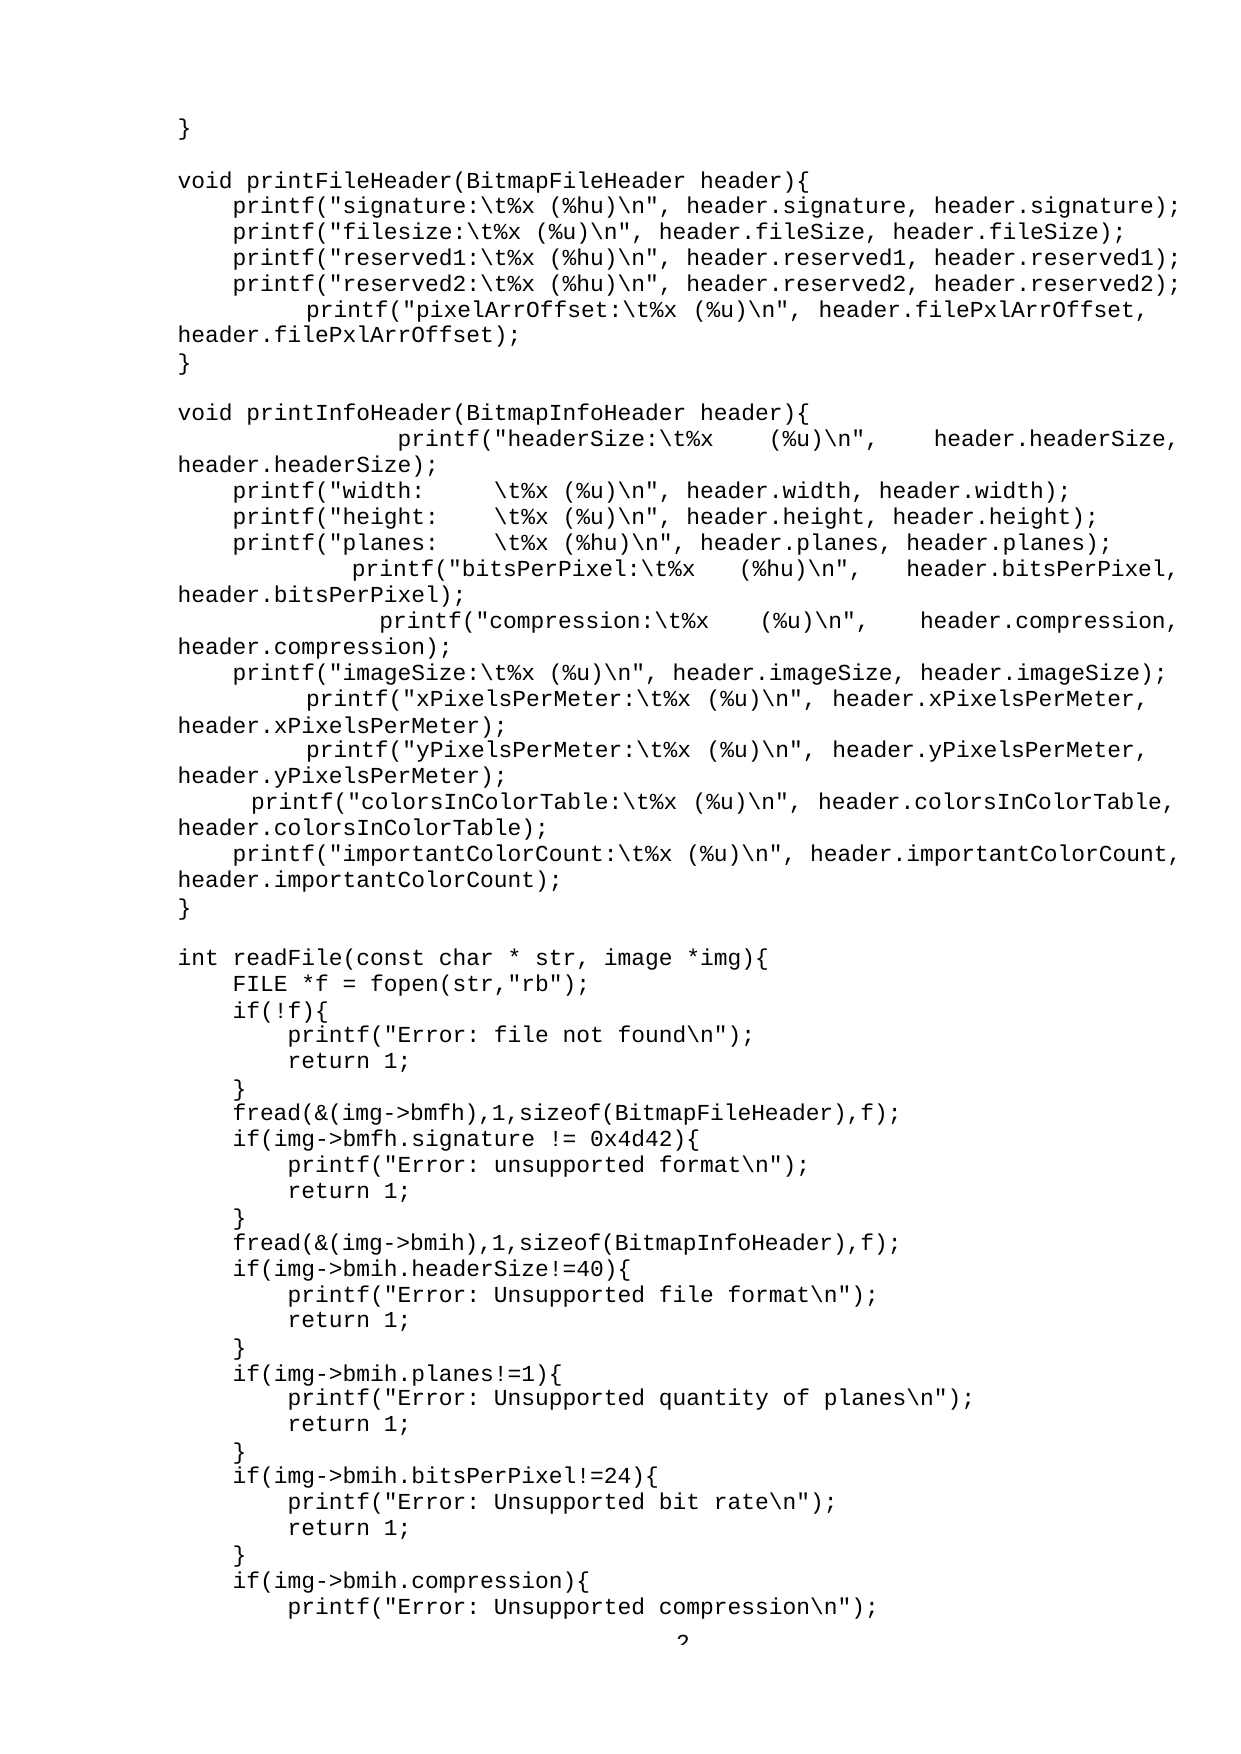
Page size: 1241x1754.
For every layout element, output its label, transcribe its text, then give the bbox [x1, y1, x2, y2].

text fread(&(img->bmfh),1,sizeof(BitmapFileHeader),f); if(img->bmfh.signature != 0x4d42){ [232, 1101, 906, 1153]
text void printFileHeader(BitmapFileHeader header){ [177, 168, 1207, 194]
text } [177, 116, 1207, 142]
text } [232, 1205, 1207, 1231]
text printf("pixelArrOffset:\t%x (%u)\n", header.filePxlArrOffset, header.filePxlArrOffset); [177, 298, 1207, 350]
text printf("headerSize:\t%x (%u)\n", header.headerSize, header.headerSize); [177, 427, 1181, 479]
text int readFile(const char * str, image *img){ FILE *f = fopen(str,"rb"); [177, 946, 771, 998]
text if(img->bmih.compression){ [232, 1568, 1207, 1594]
text } [232, 1335, 1207, 1361]
text printf("compression:\t%x (%u)\n", header.compression, header.compression); [177, 609, 1181, 661]
text printf("signature:\t%x (%hu)\n", header.signature, header.signature); printf("filesize:\t%x (%u)\n", header.fileSize, header.fileSize); printf("reserved1:\t%x (%hu)\n", header.reserved1, header.reserved1); printf("reserved2:\t%x (%hu)\n", header.reserved2, header.reserved2); [232, 194, 1183, 298]
text if(img->bmih.bitsPerPixel!=24){ printf("Error: Unsupported bit rate\n"); return 1; [232, 1464, 839, 1542]
text printf("Error: Unsupported file format\n"); return 1; [287, 1283, 881, 1335]
text if(!f){ [232, 998, 1207, 1024]
text } [232, 1438, 1207, 1464]
text printf("yPixelsPerMeter:\t%x (%u)\n", header.yPixelsPerMeter, header.yPixelsPerMeter); [177, 739, 1207, 791]
text printf("Error: unsupported format\n"); return 1; [287, 1153, 812, 1205]
text } [177, 894, 1207, 920]
text printf("colorsInColorTable:\t%x (%u)\n", header.colorsInColorTable, header.colorsInColorTable); [177, 791, 1207, 842]
text printf("importantColorCount:\t%x (%u)\n", header.importantColorCount, header.importantColorCount); [177, 842, 1183, 894]
text void printInfoHeader(BitmapInfoHeader header){ [177, 401, 1207, 427]
text header.xPixelsPerMeter); [177, 713, 1207, 739]
text printf("width: \t%x (%u)\n", header.width, header.width); printf("height: \t%x (%u)\n", header.height, header.height); printf("planes: \t%x (%hu)\n", header.planes, header.planes); [232, 479, 1113, 557]
text printf("Error: Unsupported compression\n"); [287, 1594, 1207, 1620]
text fread(&(img->bmih),1,sizeof(BitmapInfoHeader),f); if(img->bmih.headerSize!=40){ [232, 1231, 906, 1283]
text printf("bitsPerPixel:\t%x (%hu)\n", header.bitsPerPixel, header.bitsPerPixel); [177, 557, 1181, 609]
text printf("Error: Unsupported quantity of planes\n"); return 1; [287, 1387, 977, 1438]
text if(img->bmih.planes!=1){ [232, 1361, 1207, 1387]
text } [177, 350, 1207, 376]
text } [232, 1076, 1207, 1101]
text printf("Error: file not found\n"); return 1; [287, 1024, 757, 1076]
text } [232, 1542, 1207, 1568]
text printf("imageSize:\t%x (%u)\n", header.imageSize, header.imageSize); printf("xPixelsPerMeter:\t%x (%u)\n", header.xPixelsPerMeter, [232, 661, 1207, 713]
